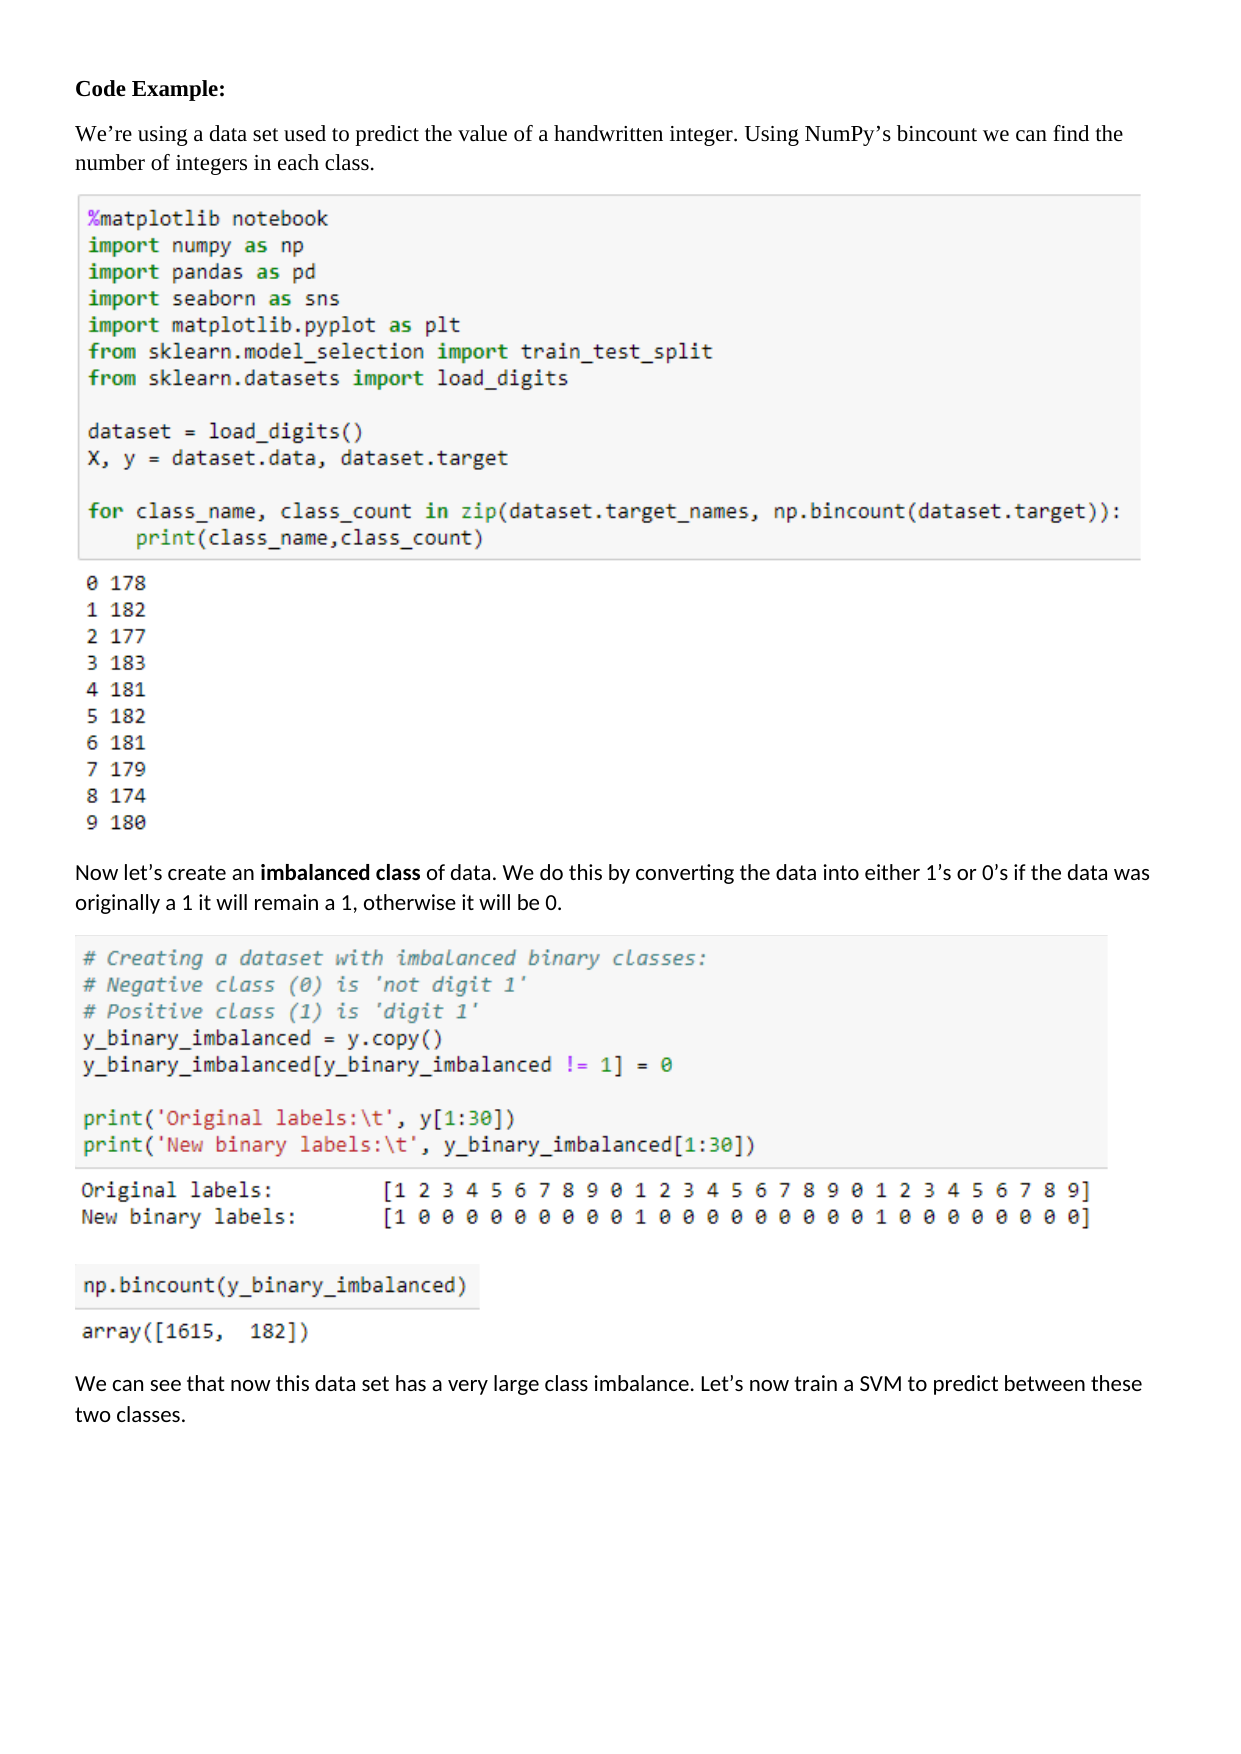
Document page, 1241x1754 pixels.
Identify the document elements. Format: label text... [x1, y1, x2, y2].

picture [75, 193, 1141, 839]
picture [75, 935, 1108, 1246]
picture [75, 1264, 480, 1351]
text Now let’s create an imbalanced class of data. We do this by converting the data into either 1’s or 0’s if the data was originally a 1 it will remain a 1, otherwise it will be 0. [75, 858, 1165, 916]
text We’re using a data set used to predict the value of a handwritten integer. Using NumPy’s bincount we can find the number of integers in each class. [75, 120, 1165, 175]
text Code Example: [75, 75, 1165, 101]
text We can see that now this data set has a very large class imbalance. Let’s now train a SVM to predict between these two classes. [75, 1369, 1165, 1428]
